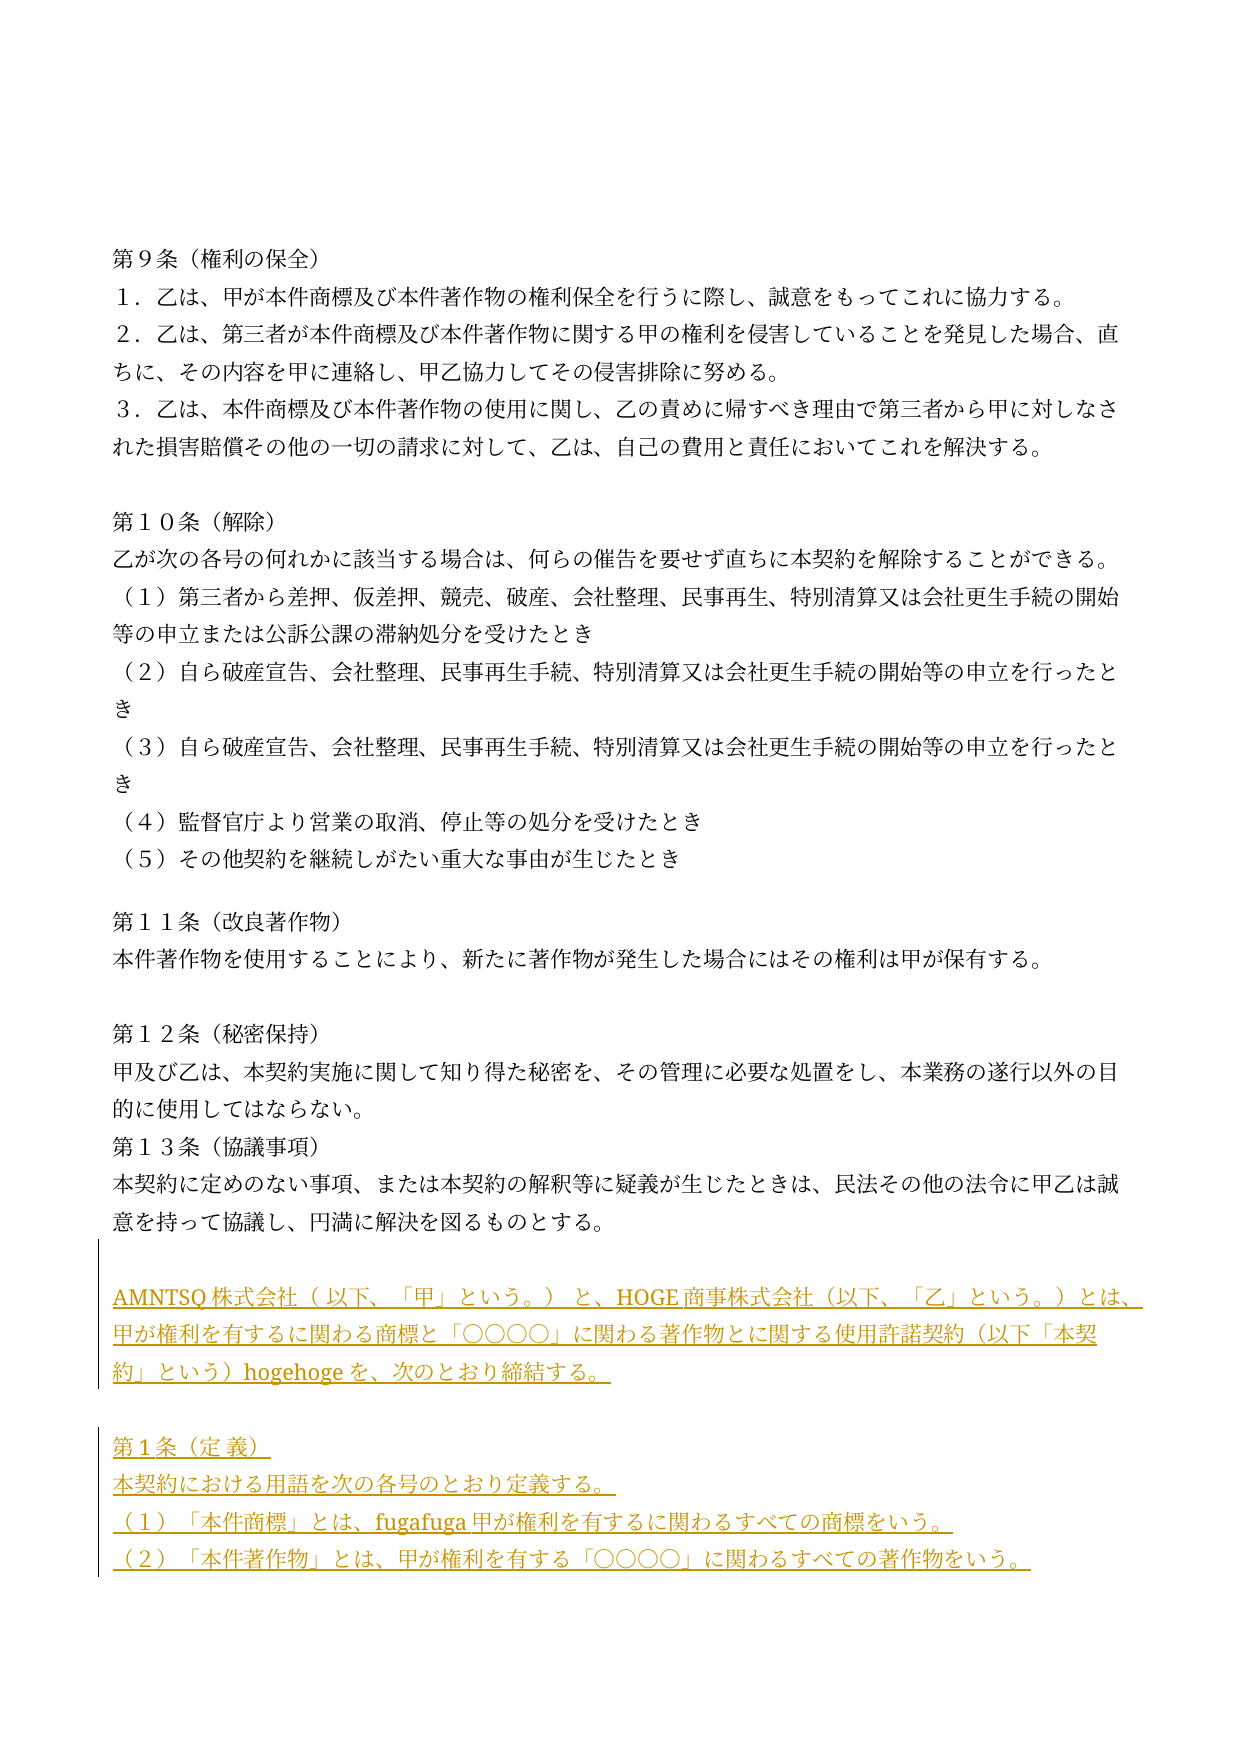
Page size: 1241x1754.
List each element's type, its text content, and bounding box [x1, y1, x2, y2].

text 第１３条（協議事項） [112, 1127, 1128, 1164]
text １．乙は、甲が本件商標及び本件著作物の権利保全を行うに際し、誠意をもってこれに協力する。 ２．乙は、第三者が本件商標及び本件著作物に関する甲の権利を侵害していることを発見した場合、直ちに、その内容を甲に連絡し、甲乙協力してその侵害排除に努める。 ３．乙は、本件商標及び本件著作物の使用に関し、乙の責めに帰すべき理由で第三者から甲に対しなされた損害賠償その他の一切の請求に対して、乙は、自己の費用と責任においてこれを解決する。 [112, 277, 1128, 464]
text 本件著作物を使用することにより、新たに著作物が発生した場合にはその権利は甲が保有する。 [112, 939, 1128, 977]
text 第１０条（解除） [112, 464, 1128, 539]
text 乙が次の各号の何れかに該当する場合は、何らの催告を要せず直ちに本契約を解除することができる。 （１）第三者から差押、仮差押、競売、破産、会社整理、民事再生、特別清算又は会社更生手続の開始等の申立または公訴公課の滞納処分を受けたとき （２）自ら破産宣告、会社整理、民事再生手続、特別清算又は会社更生手続の開始等の申立を行ったとき （３）自ら破産宣告、会社整理、民事再生手続、特別清算又は会社更生手続の開始等の申立を行ったとき （４）監督官庁より営業の取消、停止等の処分を受けたとき （５）その他契約を継続しがたい重大な事由が生じたとき [112, 539, 1128, 877]
text 第１１条（改良著作物） [112, 902, 1128, 939]
text 第１２条（秘密保持） 甲及び乙は、本契約実施に関して知り得た秘密を、その管理に必要な処置をし、本業務の遂行以外の目的に使用してはならない。 [112, 977, 1128, 1127]
text 本契約に定めのない事項、または本契約の解釈等に疑義が生じたときは、民法その他の法令に甲乙は誠意を持って協議し、円満に解決を図るものとする。 [112, 1164, 1128, 1239]
text 第９条（権利の保全） [112, 164, 1128, 277]
